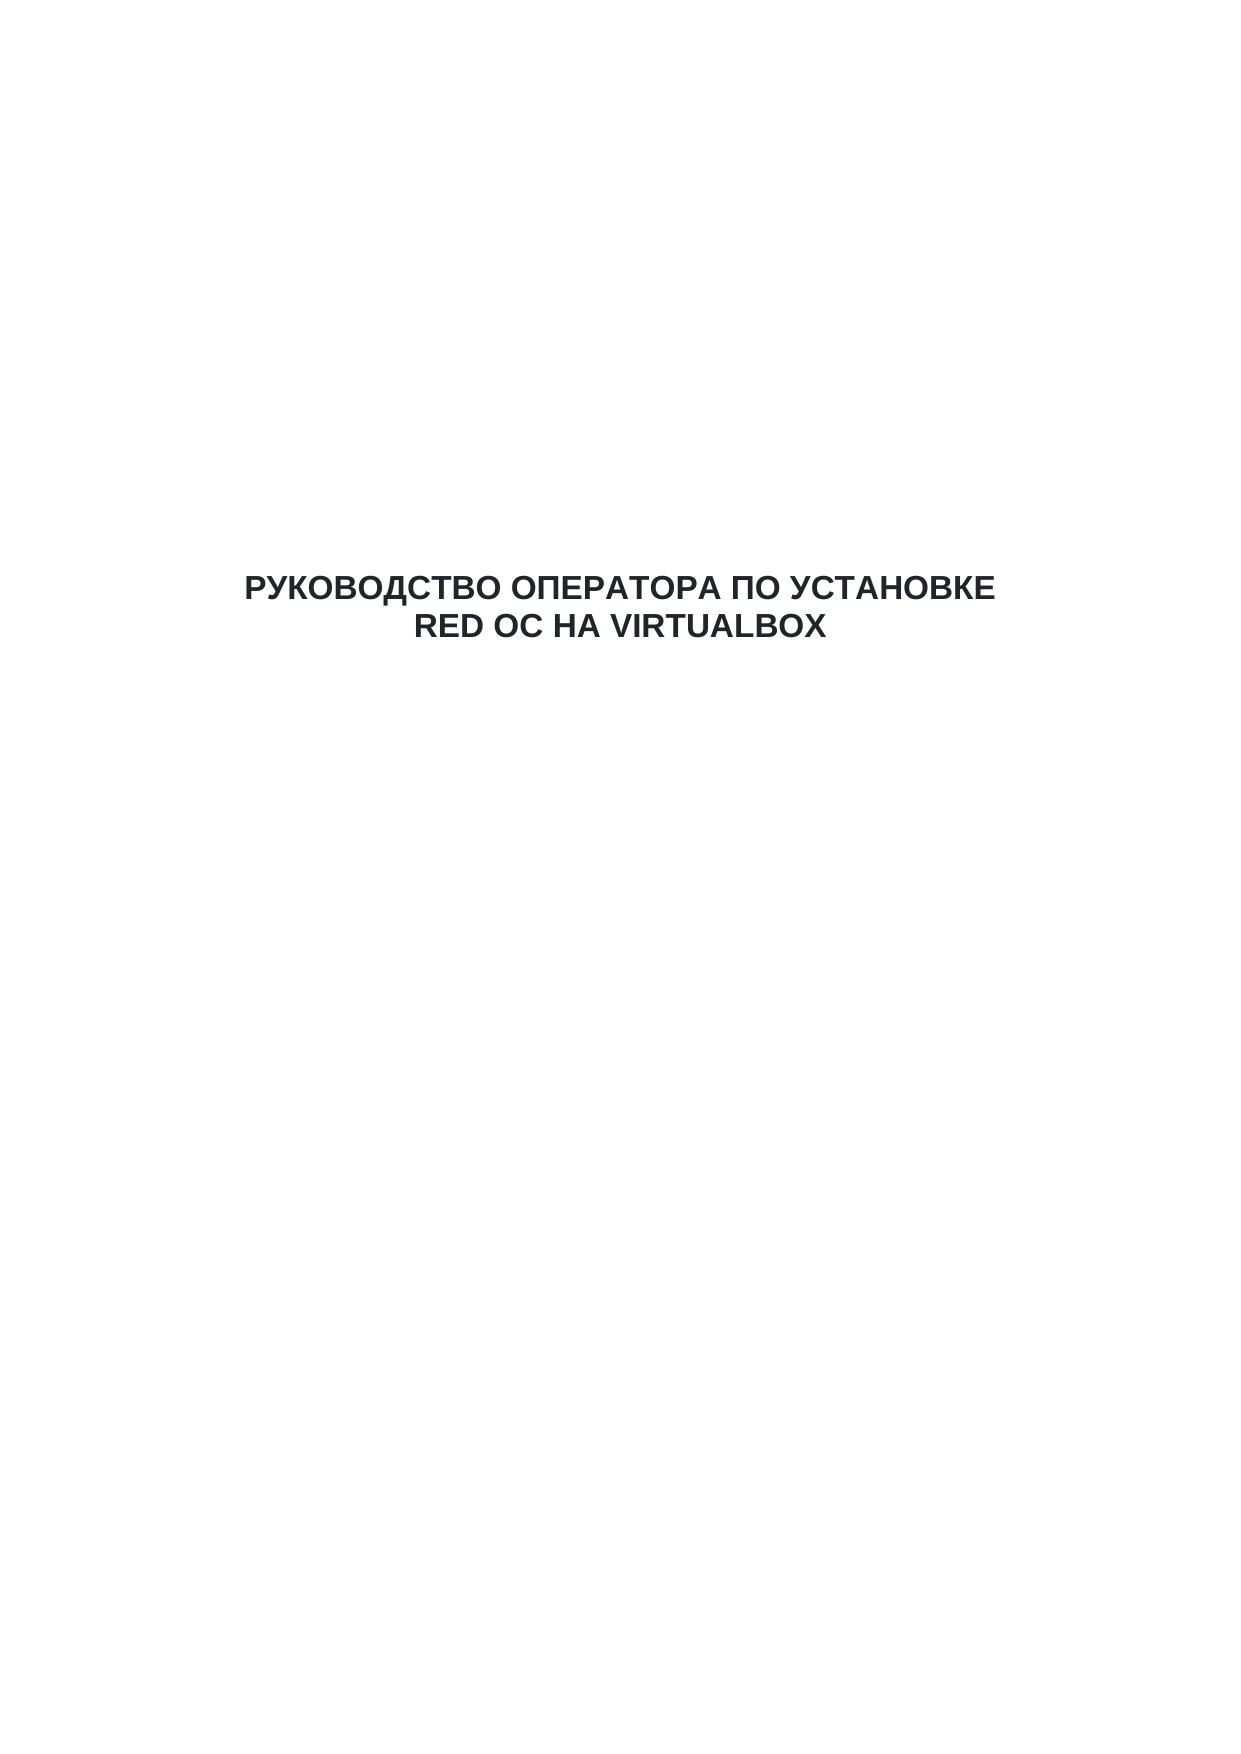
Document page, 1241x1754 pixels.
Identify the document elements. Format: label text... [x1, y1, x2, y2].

text RED ОС НА VIRTUALBOX [59, 606, 1181, 644]
text РУКОВОДСТВО ОПЕРАТОРА ПО УСТАНОВКЕ [59, 568, 1181, 606]
